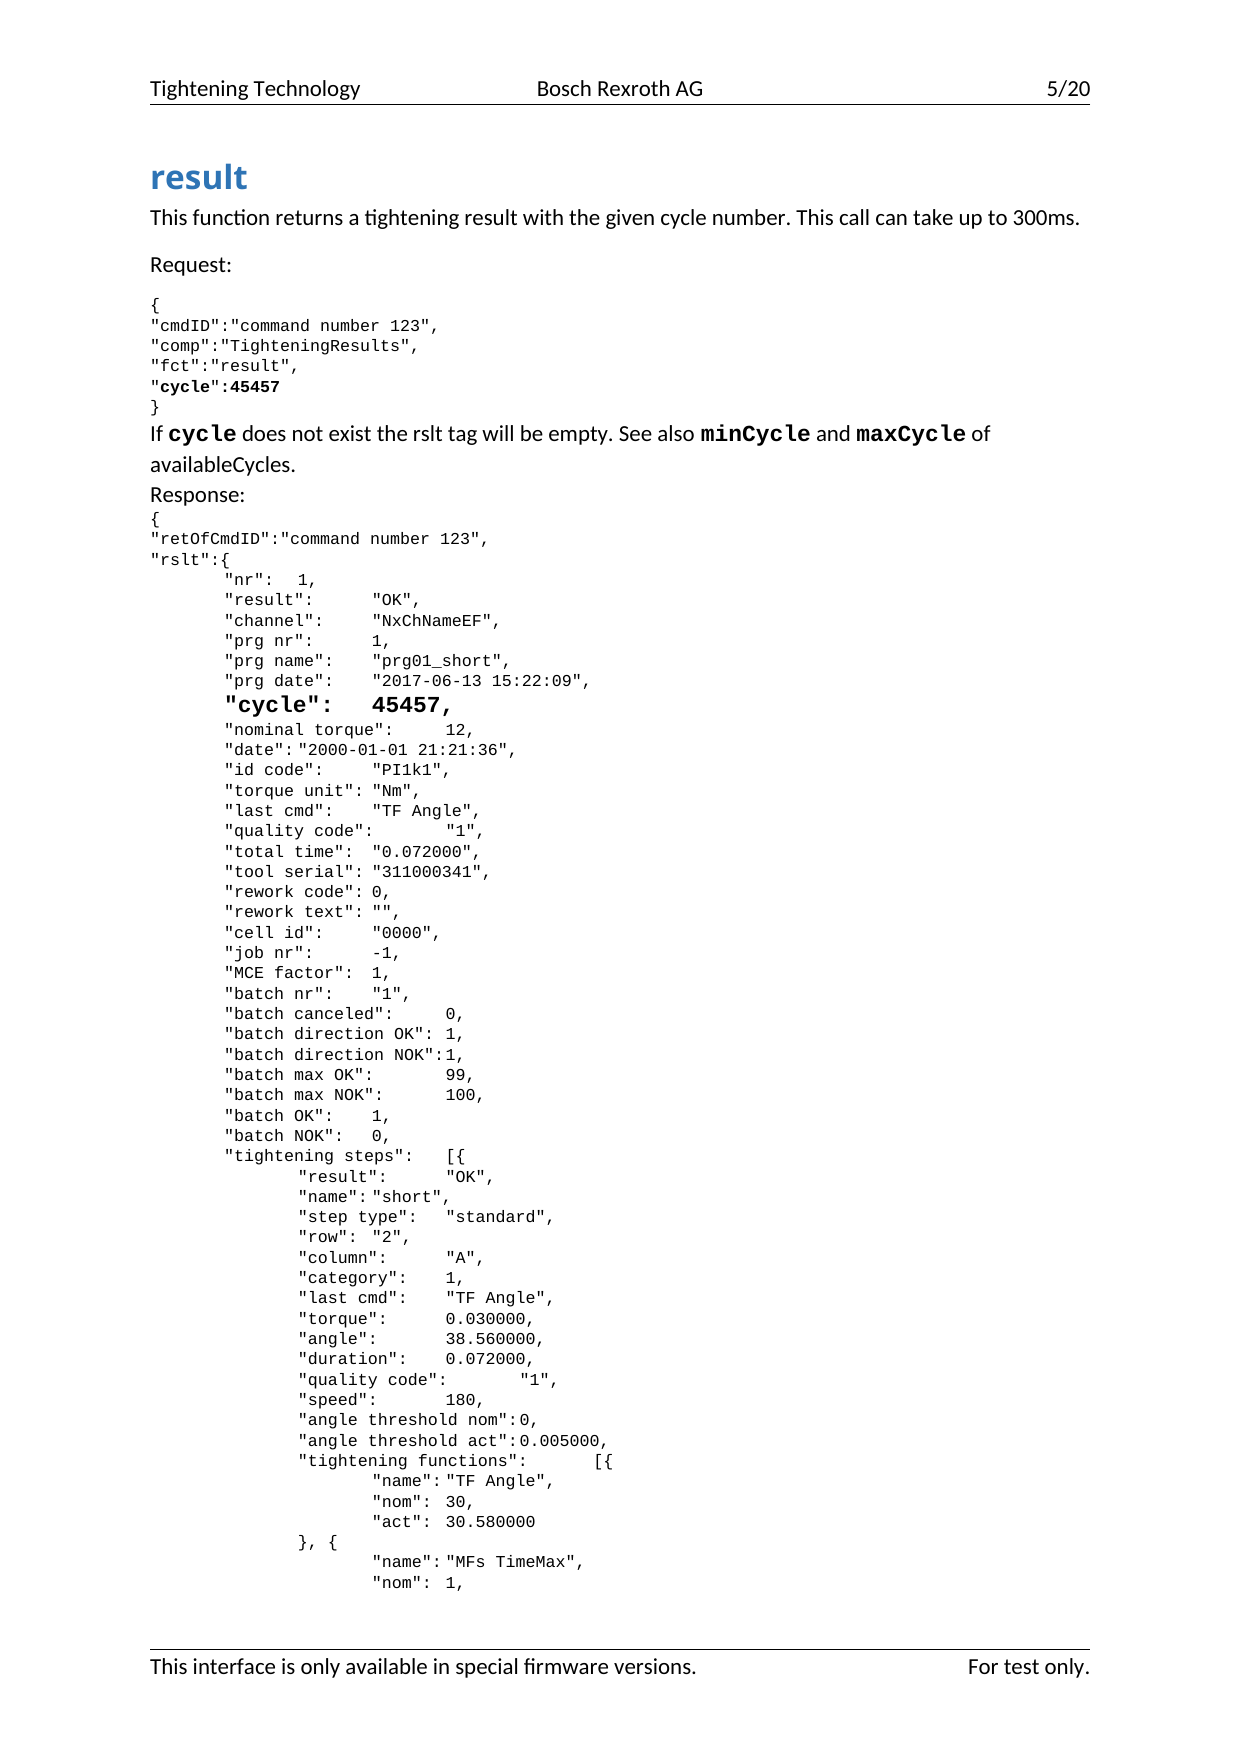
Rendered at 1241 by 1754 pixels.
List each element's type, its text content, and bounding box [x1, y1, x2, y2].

text "result": "OK", [150, 592, 1090, 611]
text "comp":"TighteningResults", [150, 337, 1090, 356]
text "step type": "standard", [150, 1209, 1090, 1228]
text "row": "2", [150, 1229, 1090, 1248]
text If cycle does not exist the rslt tag will be empty. See also minCycle and maxCycle of availableCycles. [150, 419, 1090, 478]
text "quality code": "1", [150, 1371, 1090, 1390]
text "cell id": "0000", [150, 924, 1090, 943]
text "retOfCmdID":"command number 123", [150, 531, 1090, 550]
text "duration": 0.072000, [150, 1351, 1090, 1370]
text "act": 30.580000 [150, 1513, 1090, 1532]
text "angle threshold act": 0.005000, [150, 1432, 1090, 1451]
text "batch max NOK": 100, [150, 1087, 1090, 1106]
text "fct":"result", [150, 358, 1090, 377]
text { [150, 511, 1090, 529]
text "rslt":{ [150, 551, 1090, 570]
text { [150, 297, 1090, 316]
text "batch direction NOK": 1, [150, 1046, 1090, 1065]
text "torque unit": "Nm", [150, 782, 1090, 801]
text "cycle":45457 [150, 378, 1090, 397]
text "angle": 38.560000, [150, 1331, 1090, 1349]
text "tool serial": "311000341", [150, 863, 1090, 882]
text "cycle": 45457, [150, 693, 1090, 719]
text "MCE factor": 1, [150, 965, 1090, 984]
text "prg name": "prg01_short", [150, 653, 1090, 672]
text "angle threshold nom": 0, [150, 1412, 1090, 1431]
text "batch nr": "1", [150, 985, 1090, 1004]
text "batch max OK": 99, [150, 1067, 1090, 1085]
text "nom": 30, [150, 1493, 1090, 1512]
text "date": "2000-01-01 21:21:36", [150, 742, 1090, 760]
text "prg date": "2017-06-13 15:22:09", [150, 673, 1090, 692]
text "rework text": "", [150, 904, 1090, 923]
text "channel": "NxChNameEF", [150, 612, 1090, 631]
text } [150, 398, 1090, 417]
text "id code": "PI1k1", [150, 762, 1090, 781]
subtitle result [150, 154, 1090, 199]
text "last cmd": "TF Angle", [150, 802, 1090, 821]
text "nominal torque": 12, [150, 721, 1090, 740]
text "name": "TF Angle", [150, 1473, 1090, 1492]
text "batch NOK": 0, [150, 1127, 1090, 1146]
text "name": "short", [150, 1188, 1090, 1207]
text "nr": 1, [150, 571, 1090, 590]
text "quality code": "1", [150, 823, 1090, 842]
text "total time": "0.072000", [150, 843, 1090, 862]
text This function returns a tightening result with the given cycle number. This call can take up to 300ms. [150, 203, 1090, 231]
text "last cmd": "TF Angle", [150, 1290, 1090, 1309]
text "nom": 1, [150, 1574, 1090, 1593]
text Request: [150, 250, 1090, 278]
text "result": "OK", [150, 1168, 1090, 1187]
text Response: [150, 480, 1090, 508]
text "speed": 180, [150, 1392, 1090, 1410]
text "column": "A", [150, 1249, 1090, 1268]
text "torque": 0.030000, [150, 1310, 1090, 1329]
text "category": 1, [150, 1270, 1090, 1288]
text "batch canceled": 0, [150, 1006, 1090, 1024]
text "batch direction OK": 1, [150, 1026, 1090, 1045]
text "prg nr": 1, [150, 632, 1090, 651]
text "rework code": 0, [150, 884, 1090, 903]
text }, { [150, 1534, 1090, 1553]
text "batch OK": 1, [150, 1107, 1090, 1126]
text "job nr": -1, [150, 945, 1090, 963]
text "tightening functions": [{ [150, 1452, 1090, 1471]
text "name": "MFs TimeMax", [150, 1554, 1090, 1573]
text "cmdID":"command number 123", [150, 317, 1090, 336]
text "tightening steps": [{ [150, 1148, 1090, 1167]
